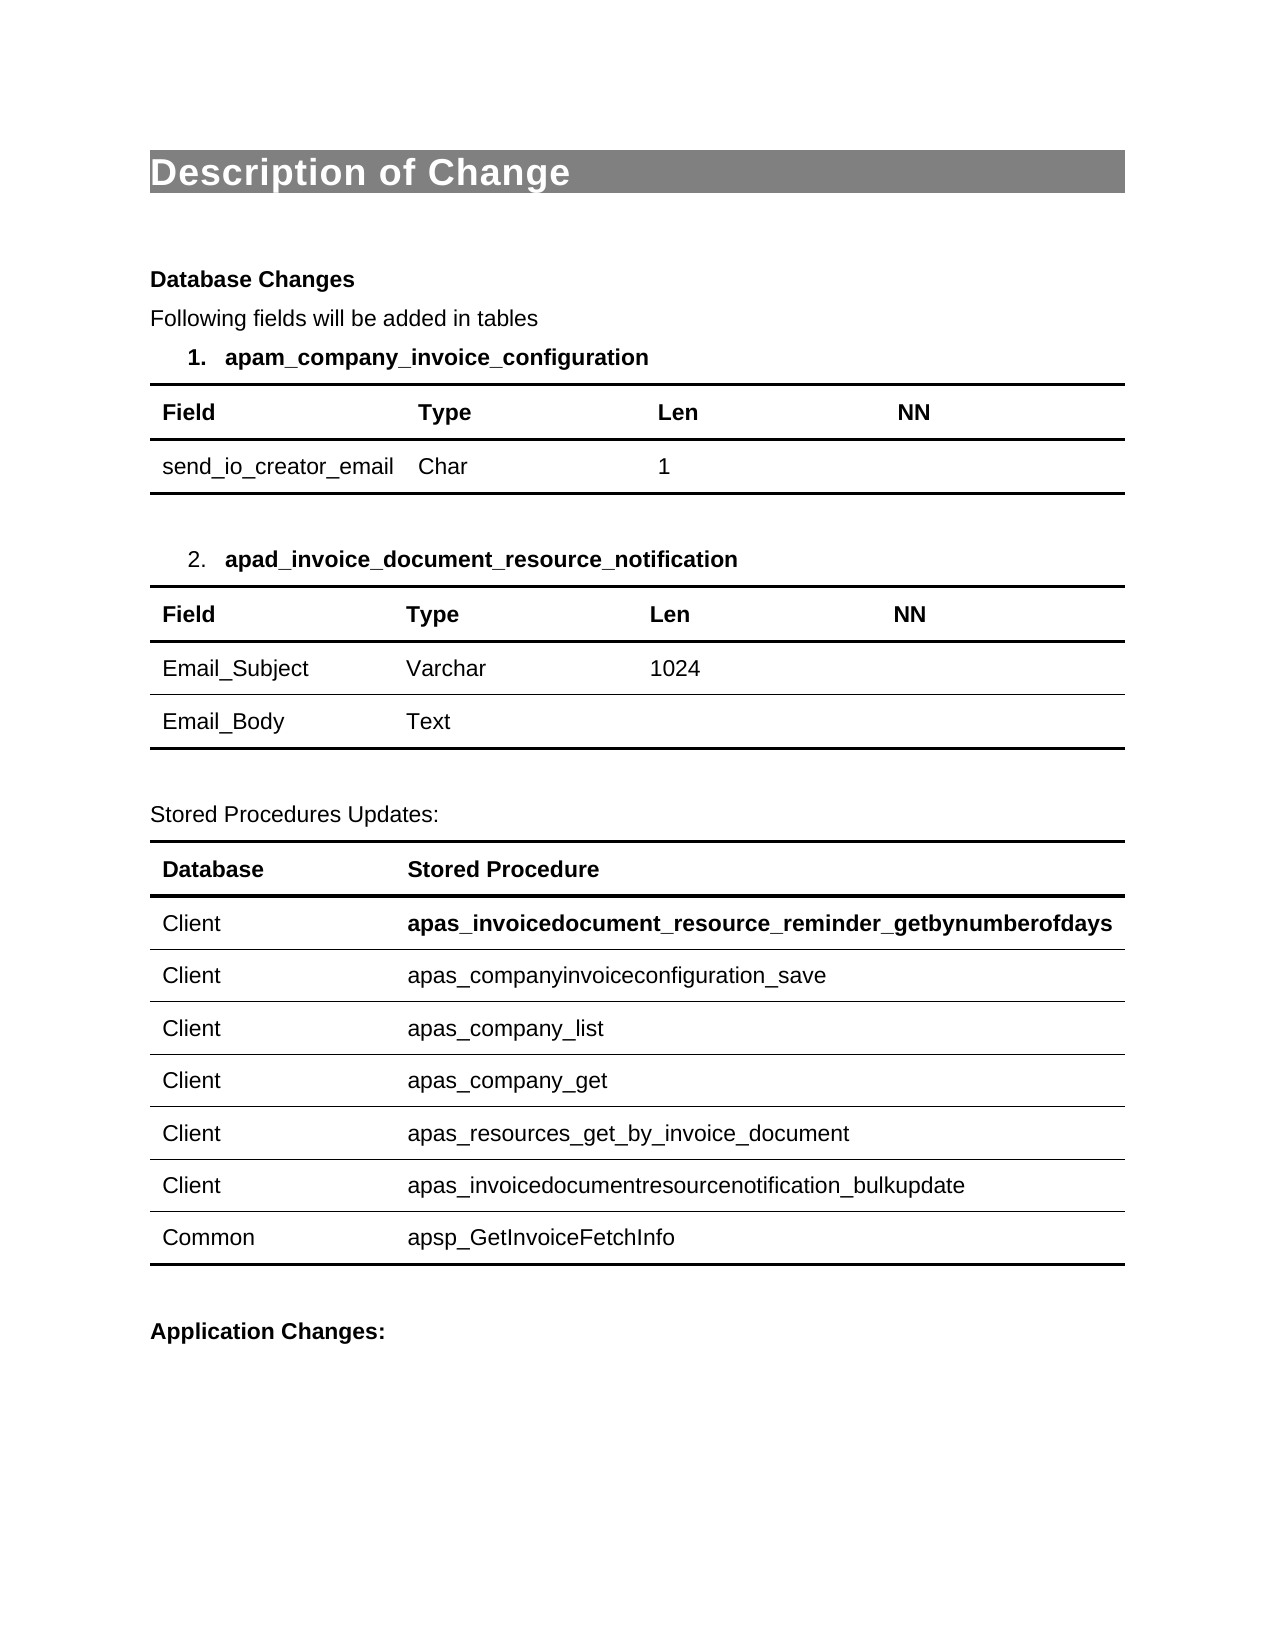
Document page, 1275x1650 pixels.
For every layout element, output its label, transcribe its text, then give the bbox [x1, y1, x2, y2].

table_header Stored Procedure [395, 843, 1125, 894]
table_cell 1 [646, 441, 886, 492]
table_cell 1024 [638, 643, 881, 694]
table_cell apas_invoicedocument_resource_reminder_getbynumberofdays [395, 898, 1125, 949]
list apam_company_invoice_configuration [187, 344, 1125, 370]
table_cell Email_Subject [150, 643, 394, 694]
table_cell Text [394, 695, 637, 747]
table_cell apas_companyinvoiceconfiguration_save [395, 950, 1125, 1001]
table_cell apas_company_list [395, 1002, 1125, 1054]
table_cell Client [150, 898, 395, 949]
subtitle Description of Change [150, 150, 1125, 193]
table_header Field [150, 386, 406, 437]
text Following fields will be added in tables [150, 305, 1125, 332]
table_cell apas_company_get [395, 1055, 1125, 1106]
table_cell Client [150, 950, 395, 1001]
table_cell Common [150, 1212, 395, 1263]
table_header Len [646, 386, 886, 437]
table_cell apsp_GetInvoiceFetchInfo [395, 1212, 1125, 1263]
table_cell Client [150, 1107, 395, 1158]
table_header Database [150, 843, 395, 894]
table_cell [881, 643, 1125, 694]
text Application Changes: [150, 1318, 1125, 1344]
text Database Changes [150, 266, 1125, 293]
table_cell Client [150, 1002, 395, 1054]
table_cell apas_resources_get_by_invoice_document [395, 1107, 1125, 1158]
table_cell Varchar [394, 643, 637, 694]
table_cell Client [150, 1055, 395, 1106]
table_cell Char [406, 441, 646, 492]
table_header Len [638, 588, 881, 640]
table_header NN [881, 588, 1125, 640]
table_header Field [150, 588, 394, 640]
table_cell send_io_creator_email [150, 441, 406, 492]
list apad_invoice_document_resource_notification [187, 546, 1125, 573]
table_cell [638, 695, 881, 747]
text Stored Procedures Updates: [150, 801, 1125, 827]
table_header Type [394, 588, 637, 640]
table_cell Email_Body [150, 695, 394, 747]
table_header Type [406, 386, 646, 437]
table_cell [886, 441, 1125, 492]
table_cell Client [150, 1160, 395, 1211]
table_cell [881, 695, 1125, 747]
table_cell apas_invoicedocumentresourcenotification_bulkupdate [395, 1160, 1125, 1211]
table_header NN [886, 386, 1125, 437]
